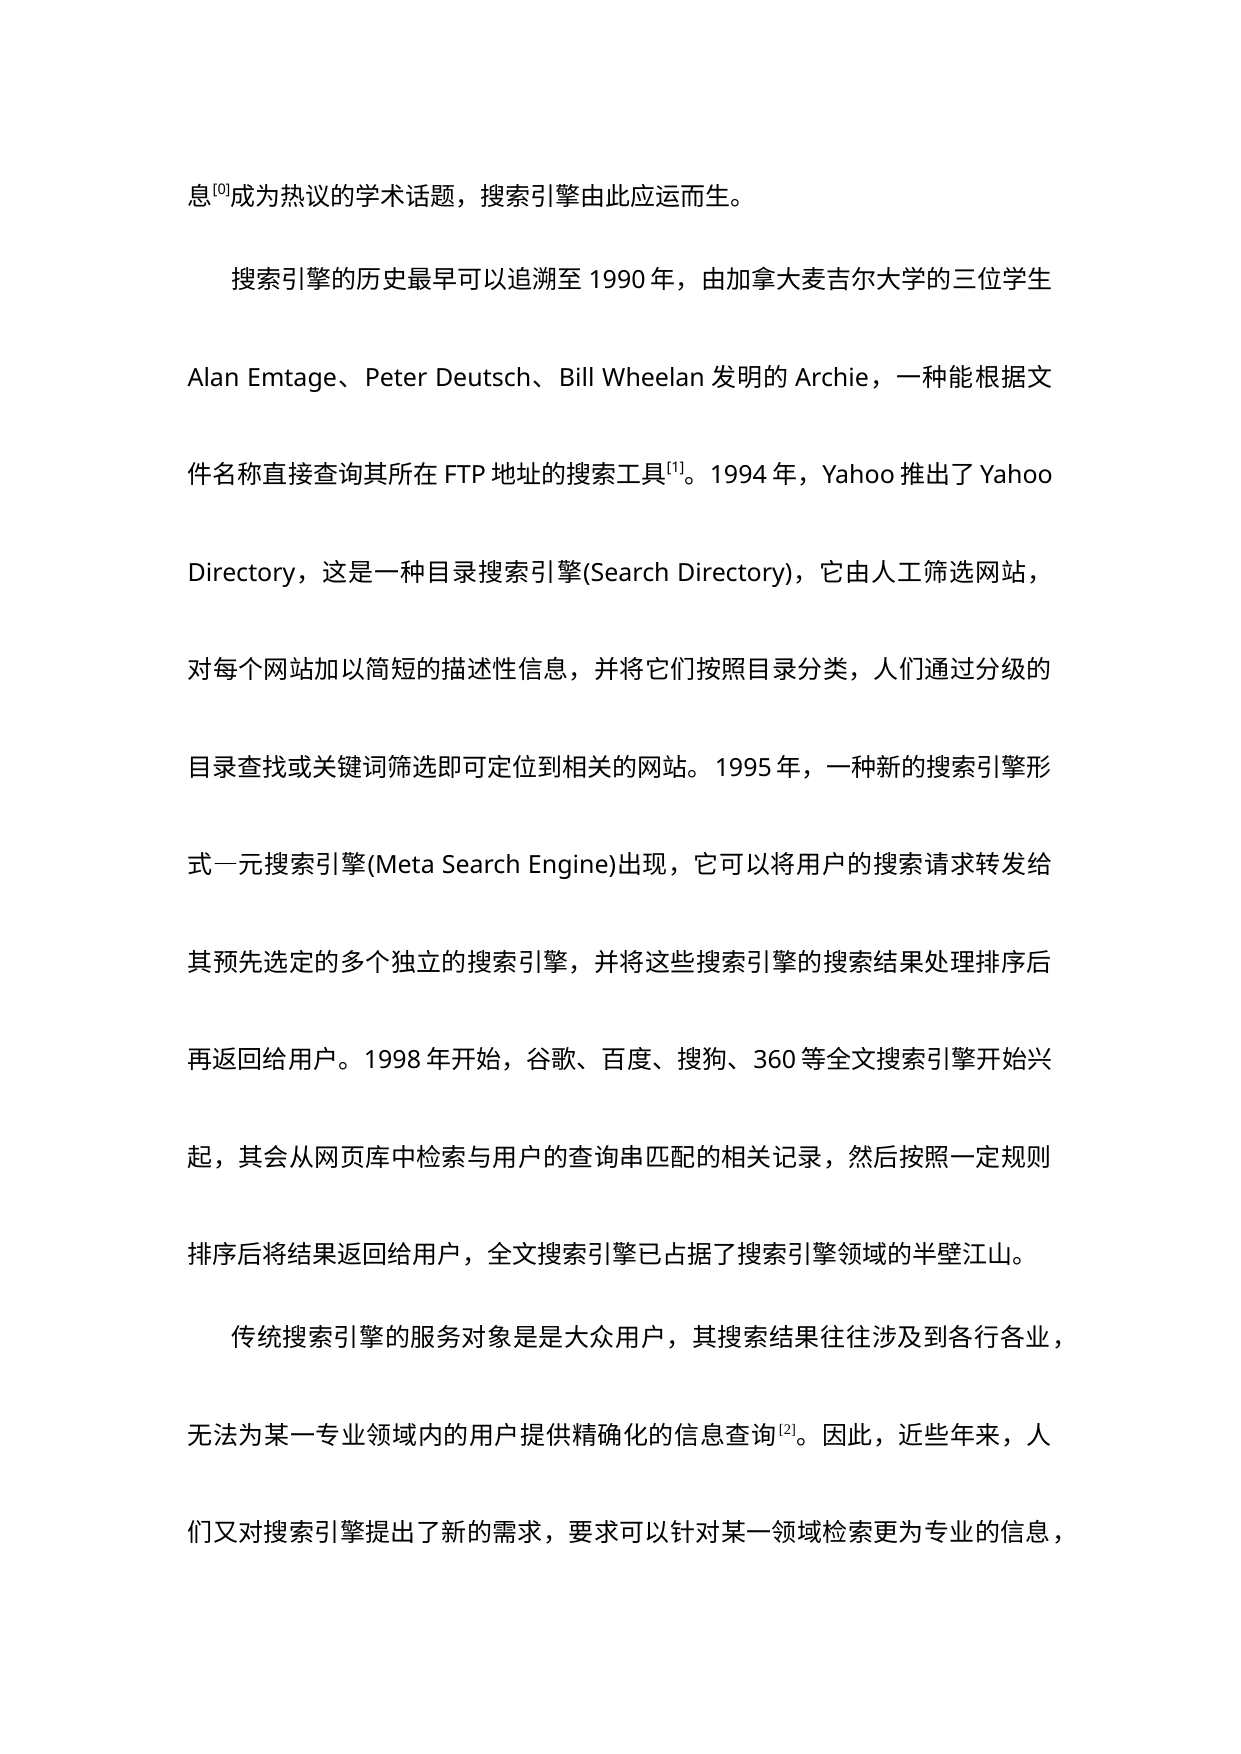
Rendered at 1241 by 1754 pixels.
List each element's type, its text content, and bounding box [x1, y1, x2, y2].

text 随着信息技术的迅速发展,各行各业的数据量呈爆发性的增长，人们对信息检索的需求越来越强烈，如何从海量数据中高效、准确的挖掘出人们需要的信息[0]成为热议的学术话题，搜索引擎由此应运而生。 [187, 162, 1053, 227]
text 传统搜索引擎的服务对象是是大众用户，其搜索结果往往涉及到各行各业，无法为某一专业领域内的用户提供精确化的信息查询[2]。因此，近些年来，人们又对搜索引擎提出了新的需求，要求可以针对某一领域检索更为专业的信息，这就需要更加专业化和更具针对性的搜索引擎，由此发展出了面向某一领域的垂直搜索引擎。 [187, 1303, 1053, 1563]
